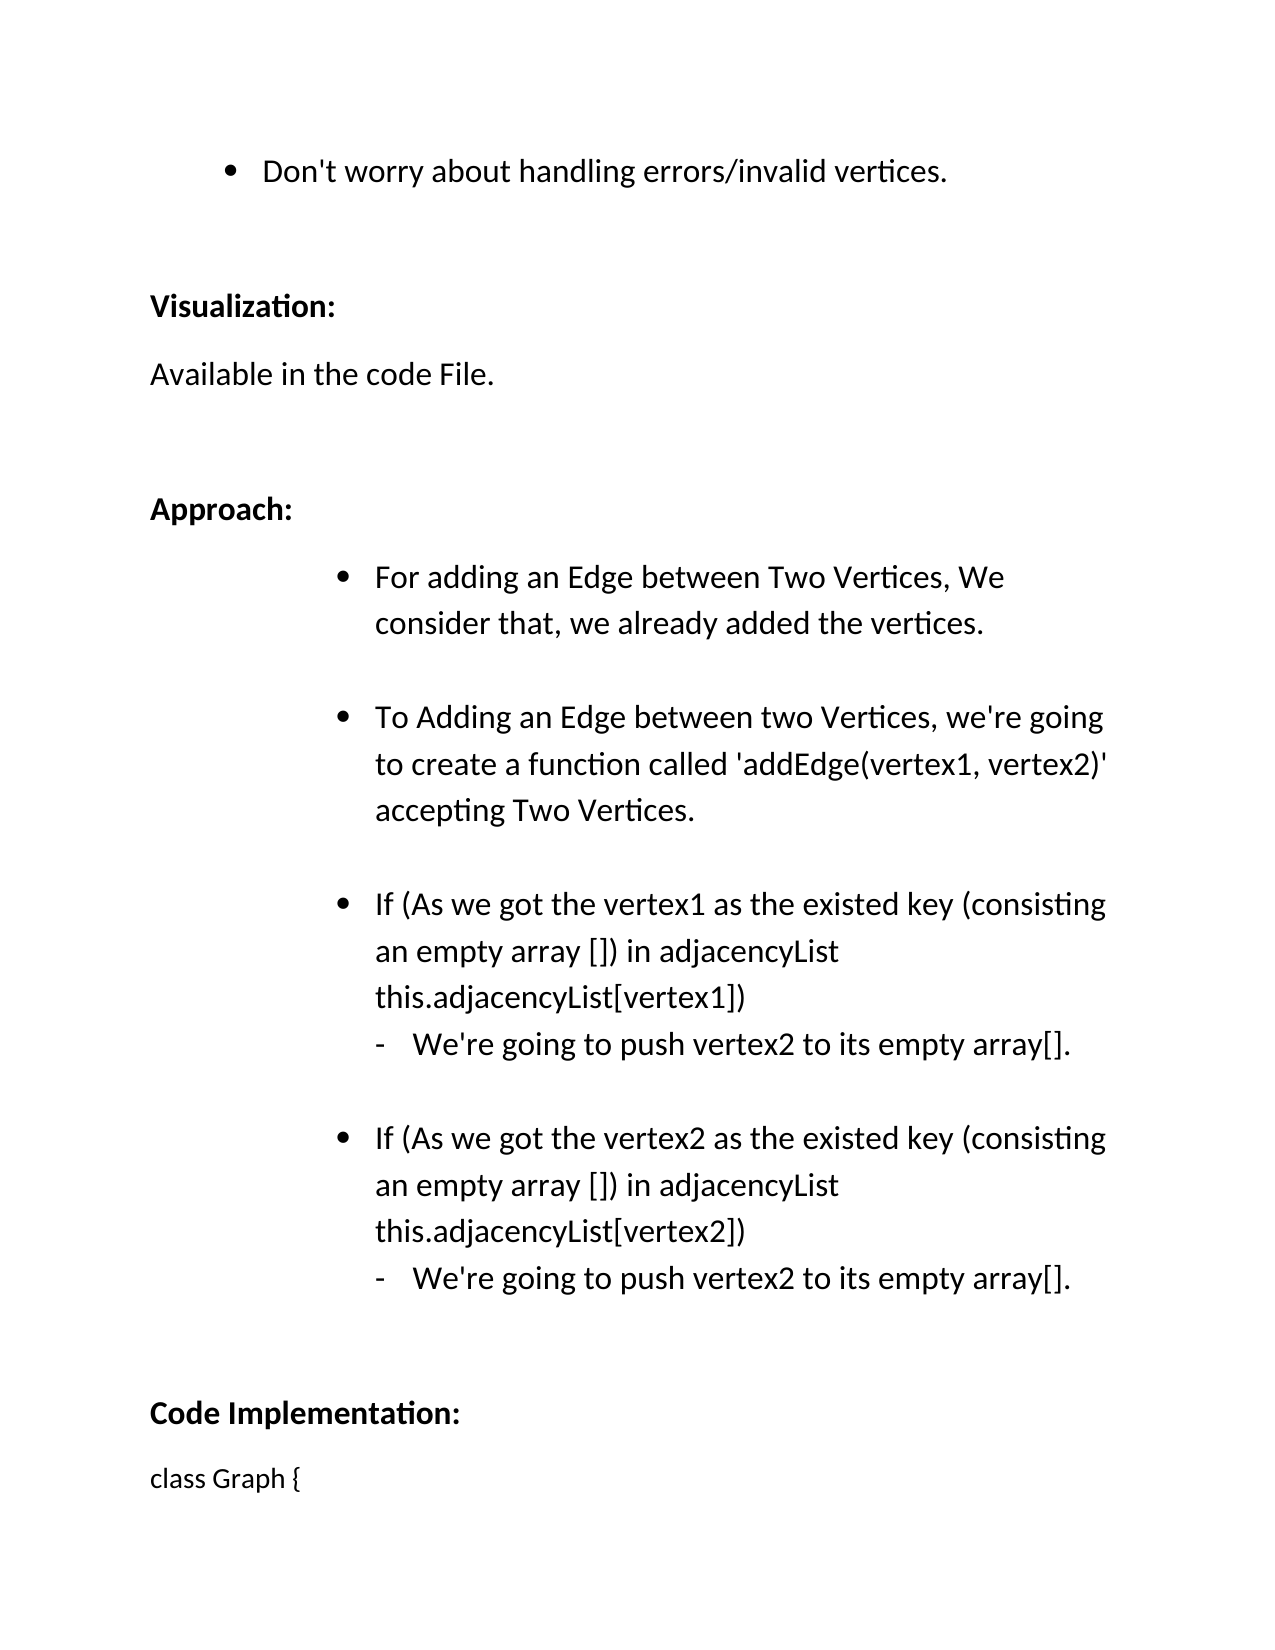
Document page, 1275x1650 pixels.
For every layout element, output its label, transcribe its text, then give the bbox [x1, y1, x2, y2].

list We're going to push vertex2 to its empty array[]. [375, 1023, 1125, 1064]
text Code Implementation: [150, 1392, 1125, 1433]
list If (As we got the vertex1 as the existed key (consisting an empty array []) in adjacencyList this.adjacencyList[vertex1]) [337, 883, 1125, 1017]
list If (As we got the vertex2 as the existed key (consisting an empty array []) in adjacencyList this.adjacencyList[vertex2]) [337, 1117, 1125, 1251]
list For adding an Edge between Two Vertices, We consider that, we already added the vertices. [337, 556, 1125, 643]
text class Graph { [150, 1460, 1125, 1496]
list We're going to push vertex2 to its empty array[]. [375, 1257, 1125, 1298]
list To Adding an Edge between two Vertices, we're going to create a function called 'addEdge(vertex1, vertex2)' accepting Two Vertices. [337, 696, 1125, 830]
text Approach: [150, 488, 1125, 529]
list Don't worry about handling errors/invalid vertices. [225, 150, 1125, 191]
text Available in the code File. [150, 353, 1125, 393]
text Visualization: [150, 285, 1125, 326]
